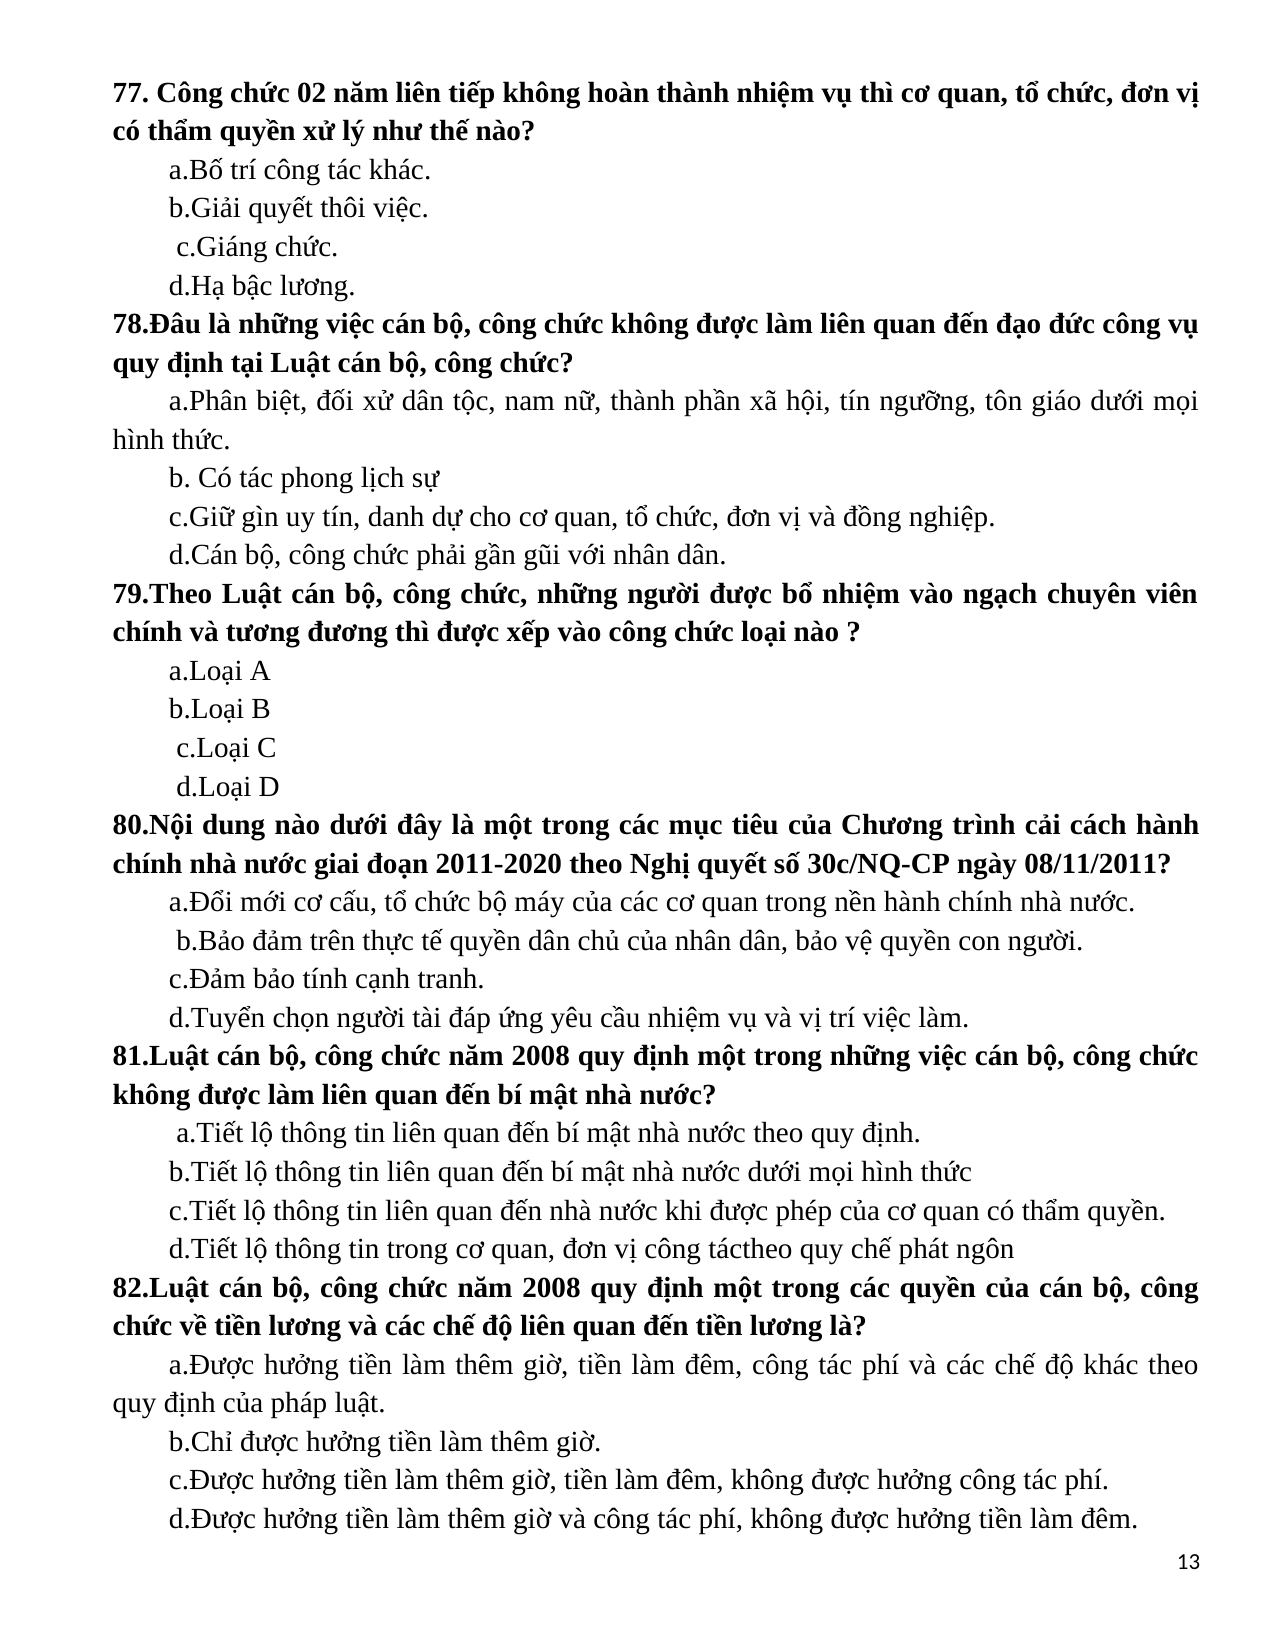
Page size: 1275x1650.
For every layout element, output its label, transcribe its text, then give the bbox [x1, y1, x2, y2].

text 77. Công chức 02 năm liên tiếp không hoàn thành nhiệm vụ thì cơ quan, tổ chức, đơn vị có thẩm quyền xử lý như thế nào? [112, 75, 1200, 147]
text a.Được hưởng tiền làm thêm giờ, tiền làm đêm, công tác phí và các chế độ khác theo quy định của pháp luật. [112, 1347, 1200, 1419]
text d.Tiết lộ thông tin trong cơ quan, đơn vị công táctheo quy chế phát ngôn [112, 1231, 1200, 1265]
text 80.Nội dung nào dưới đây là một trong các mục tiêu của Chương trình cải cách hành chính nhà nước giai đoạn 2011-2020 theo Nghị quyết số 30c/NQ-CP ngày 08/11/2011? [112, 807, 1200, 879]
text b.Giải quyết thôi việc. [112, 191, 1200, 224]
text a.Loại A [112, 653, 1200, 687]
text c.Đảm bảo tính cạnh tranh. [112, 961, 1200, 995]
text d.Hạ bậc lương. [112, 268, 1200, 301]
text b.Tiết lộ thông tin liên quan đến bí mật nhà nước dưới mọi hình thức [112, 1154, 1200, 1188]
text d.Được hưởng tiền làm thêm giờ và công tác phí, không được hưởng tiền làm đêm. [112, 1501, 1200, 1534]
text b.Loại B [112, 692, 1200, 725]
text a.Bố trí công tác khác. [112, 152, 1200, 186]
text a.Tiết lộ thông tin liên quan đến bí mật nhà nước theo quy định. [112, 1116, 1200, 1149]
text 78.Đâu là những việc cán bộ, công chức không được làm liên quan đến đạo đức công vụ quy định tại Luật cán bộ, công chức? [112, 306, 1200, 378]
text c.Loại C [112, 730, 1200, 764]
text d.Tuyển chọn người tài đáp ứng yêu cầu nhiệm vụ và vị trí việc làm. [112, 1000, 1200, 1033]
text 81.Luật cán bộ, công chức năm 2008 quy định một trong những việc cán bộ, công chức không được làm liên quan đến bí mật nhà nước? [112, 1038, 1200, 1111]
text c.Tiết lộ thông tin liên quan đến nhà nước khi được phép của cơ quan có thẩm quyền. [112, 1193, 1200, 1226]
text b.Chỉ được hưởng tiền làm thêm giờ. [112, 1424, 1200, 1457]
text 79.Theo Luật cán bộ, công chức, những người được bổ nhiệm vào ngạch chuyên viên chính và tương đương thì được xếp vào công chức loại nào ? [112, 576, 1200, 648]
text d.Cán bộ, công chức phải gần gũi với nhân dân. [112, 537, 1200, 571]
text d.Loại D [112, 769, 1200, 802]
text b.Bảo đảm trên thực tế quyền dân chủ của nhân dân, bảo vệ quyền con người. [112, 923, 1200, 956]
text b. Có tác phong lịch sự [112, 460, 1200, 494]
text c.Được hưởng tiền làm thêm giờ, tiền làm đêm, không được hưởng công tác phí. [112, 1462, 1200, 1496]
text c.Giữ gìn uy tín, danh dự cho cơ quan, tổ chức, đơn vị và đồng nghiệp. [112, 499, 1200, 532]
text 82.Luật cán bộ, công chức năm 2008 quy định một trong các quyền của cán bộ, công chức về tiền lương và các chế độ liên quan đến tiền lương là? [112, 1270, 1200, 1342]
text c.Giáng chức. [112, 229, 1200, 263]
text a.Đổi mới cơ cấu, tổ chức bộ máy của các cơ quan trong nền hành chính nhà nước. [112, 884, 1200, 918]
text a.Phân biệt, đối xử dân tộc, nam nữ, thành phần xã hội, tín ngưỡng, tôn giáo dưới mọi hình thức. [112, 383, 1200, 455]
